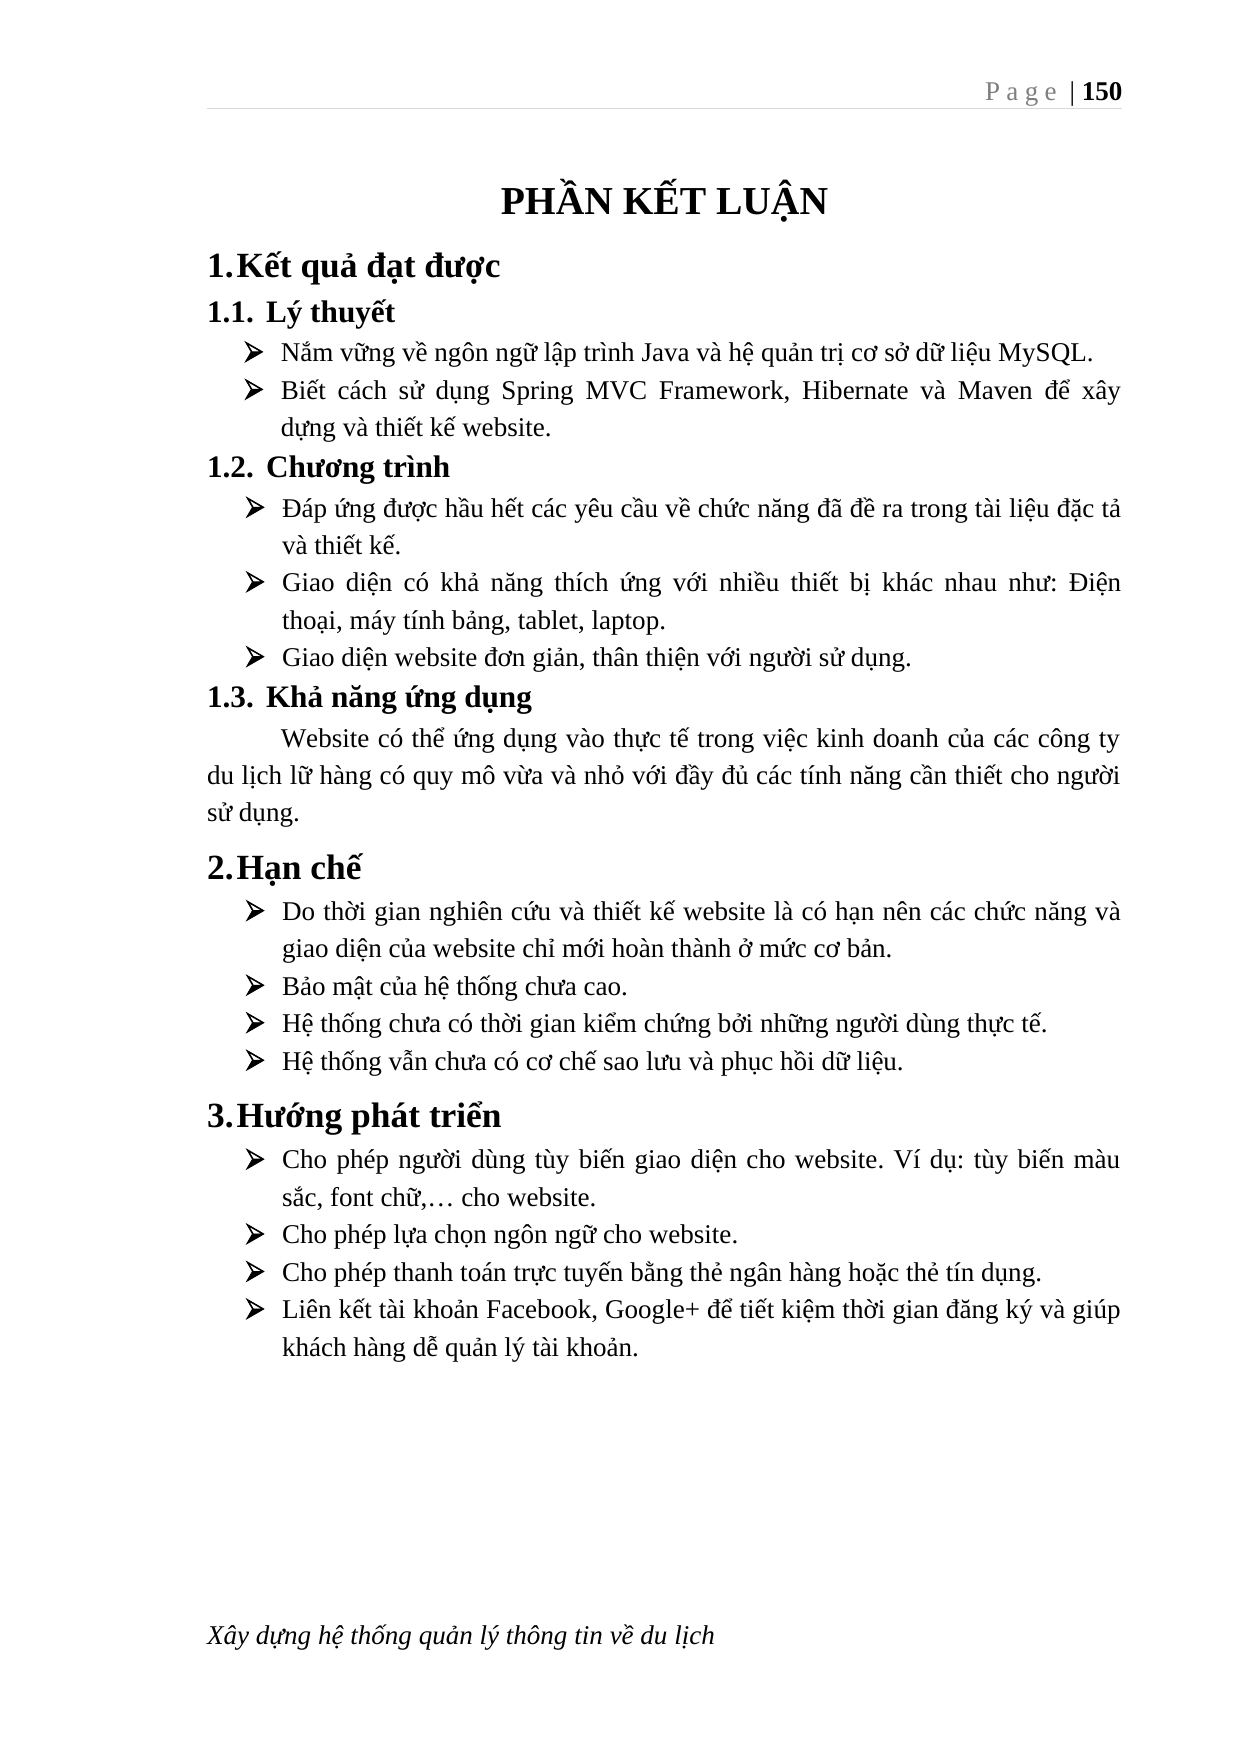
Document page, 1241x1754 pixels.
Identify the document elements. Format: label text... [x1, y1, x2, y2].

list Hệ thống chưa có thời gian kiểm chứng bởi những người dùng thực tế. [244, 1007, 1122, 1038]
list Chương trình [207, 448, 1122, 484]
list Cho phép lựa chọn ngôn ngữ cho website. [244, 1218, 1122, 1249]
list Khả năng ứng dụng [207, 678, 1122, 714]
list Nắm vững về ngôn ngữ lập trình Java và hệ quản trị cơ sở dữ liệu MySQL. [243, 336, 1122, 368]
subtitle PHẦN KẾT LUẬN [207, 177, 1122, 223]
list Cho phép thanh toán trực tuyến bằng thẻ ngân hàng hoặc thẻ tín dụng. [244, 1256, 1122, 1287]
list Bảo mật của hệ thống chưa cao. [244, 970, 1122, 1001]
list Giao diện website đơn giản, thân thiện với người sử dụng. [244, 641, 1122, 672]
list Hướng phát triển [207, 1095, 1122, 1136]
list Kết quả đạt được [207, 244, 1122, 285]
list Do thời gian nghiên cứu và thiết kế website là có hạn nên các chức năng và giao diện của website chỉ mới hoàn thành ở mức cơ bản. [244, 895, 1122, 963]
list Hạn chế [207, 846, 1122, 887]
list Biết cách sử dụng Spring MVC Framework, Hibernate và Maven để xây dựng và thiết kế website. [243, 374, 1122, 442]
list Liên kết tài khoản Facebook, Google+ để tiết kiệm thời gian đăng ký và giúp khách hàng dễ quản lý tài khoản. [244, 1293, 1122, 1362]
list Giao diện có khả năng thích ứng với nhiều thiết bị khác nhau như: Điện thoại, máy tính bảng, tablet, laptop. [244, 566, 1122, 635]
list Lý thuyết [207, 293, 1122, 329]
text Website có thể ứng dụng vào thực tế trong việc kinh doanh của các công ty du lịch lữ hàng có quy mô vừa và nhỏ với đầy đủ các tính năng cần thiết cho người sử dụng. [207, 722, 1122, 827]
list Hệ thống vẫn chưa có cơ chế sao lưu và phục hồi dữ liệu. [244, 1045, 1122, 1076]
list Cho phép người dùng tùy biến giao diện cho website. Ví dụ: tùy biến màu sắc, font chữ,… cho website. [244, 1144, 1122, 1212]
list Đáp ứng được hầu hết các yêu cầu về chức năng đã đề ra trong tài liệu đặc tả và thiết kế. [244, 492, 1122, 560]
